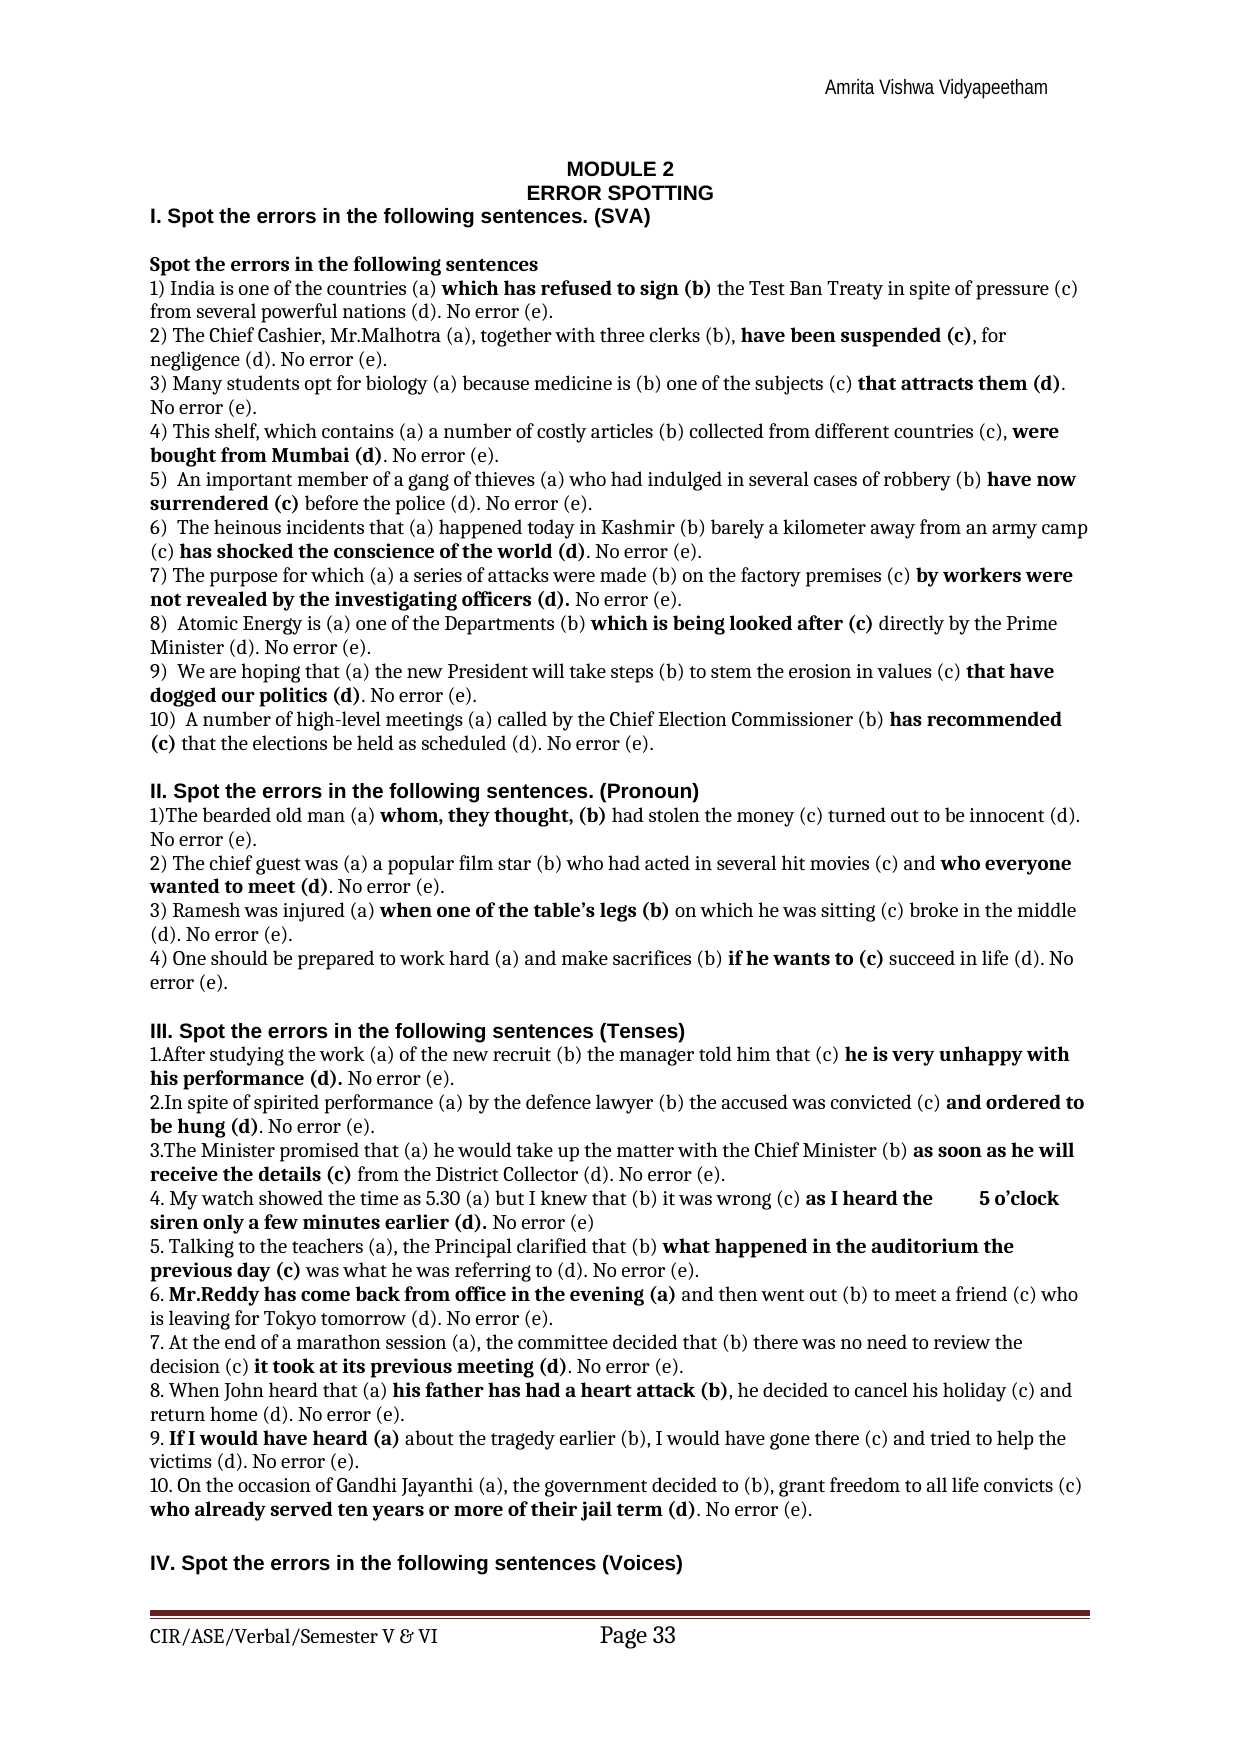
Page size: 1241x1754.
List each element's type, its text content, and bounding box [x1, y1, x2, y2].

text 2) The Chief Cashier, Mr.Malhotra (a), together with three clerks (b), have been suspended (c), for negligence (d). No error (e). [150, 324, 1090, 372]
text 4. My watch showed the time as 5.30 (a) but I knew that (b) it was wrong (c) as I heard the 5 o’clock siren only a few minutes earlier (d). No error (e) [150, 1187, 1090, 1234]
text 4) One should be prepared to work hard (a) and make sacrifices (b) if he wants to (c) succeed in life (d). No error (e). [150, 947, 1090, 995]
text ERROR SPOTTING [150, 180, 1090, 204]
text 10) A number of high-level meetings (a) called by the Chief Election Commissioner (b) has recommended (c) that the elections be held as scheduled (d). No error (e). [150, 707, 1090, 755]
text Spot the errors in the following sentences [150, 252, 1090, 276]
text 3.The Minister promised that (a) he would take up the matter with the Chief Minister (b) as soon as he will receive the details (c) from the District Collector (d). No error (e). [150, 1139, 1090, 1187]
text 7) The purpose for which (a) a series of attacks were made (b) on the factory premises (c) by workers were not revealed by the investigating officers (d). No error (e). [150, 564, 1090, 612]
text 9) We are hoping that (a) the new President will take steps (b) to stem the erosion in values (c) that have dogged our politics (d). No error (e). [150, 659, 1090, 707]
text 9. If I would have heard (a) about the tragedy earlier (b), I would have gone there (c) and tried to help the victims (d). No error (e). [150, 1426, 1090, 1474]
text 4) This shelf, which contains (a) a number of costly articles (b) collected from different countries (c), were bought from Mumbai (d). No error (e). [150, 420, 1090, 468]
text MODULE 2 [150, 156, 1090, 180]
text 2.In spite of spirited performance (a) by the defence lawyer (b) the accused was convicted (c) and ordered to be hung (d). No error (e). [150, 1091, 1090, 1139]
text IV. Spot the errors in the following sentences (Voices) [150, 1551, 1090, 1575]
text 6. Mr.Reddy has come back from office in the evening (a) and then went out (b) to meet a friend (c) who is leaving for Tokyo tomorrow (d). No error (e). [150, 1282, 1090, 1330]
text 3) Many students opt for biology (a) because medicine is (b) one of the subjects (c) that attracts them (d). No error (e). [150, 372, 1090, 420]
text I. Spot the errors in the following sentences. (SVA) [150, 204, 1090, 228]
text 3) Ramesh was injured (a) when one of the table’s legs (b) on which he was sitting (c) broke in the middle (d). No error (e). [150, 899, 1090, 947]
text 5. Talking to the teachers (a), the Principal clarified that (b) what happened in the auditorium the previous day (c) was what he was referring to (d). No error (e). [150, 1234, 1090, 1282]
text 10. On the occasion of Gandhi Jayanthi (a), the government decided to (b), grant freedom to all life convicts (c) who already served ten years or more of their jail term (d). No error (e). [150, 1474, 1090, 1522]
text 1.After studying the work (a) of the new recruit (b) the manager told him that (c) he is very unhappy with his performance (d). No error (e). [150, 1043, 1090, 1091]
text 2) The chief guest was (a) a popular film star (b) who had acted in several hit movies (c) and who everyone wanted to meet (d). No error (e). [150, 851, 1090, 899]
text 7. At the end of a marathon session (a), the committee decided that (b) there was no need to review the decision (c) it took at its previous meeting (d). No error (e). [150, 1330, 1090, 1378]
text 8. When John heard that (a) his father has had a heart attack (b), he decided to cancel his holiday (c) and return home (d). No error (e). [150, 1378, 1090, 1426]
text III. Spot the errors in the following sentences (Tenses) [150, 1019, 1090, 1043]
text II. Spot the errors in the following sentences. (Pronoun) [150, 779, 1090, 803]
text 1) India is one of the countries (a) which has refused to sign (b) the Test Ban Treaty in spite of pressure (c) from several powerful nations (d). No error (e). [150, 276, 1090, 324]
text 1)The bearded old man (a) whom, they thought, (b) had stolen the money (c) turned out to be innocent (d). No error (e). [150, 803, 1090, 851]
text 6) The heinous incidents that (a) happened today in Kashmir (b) barely a kilometer away from an army camp (c) has shocked the conscience of the world (d). No error (e). [150, 516, 1090, 564]
text 5) An important member of a gang of thieves (a) who had indulged in several cases of robbery (b) have now surrendered (c) before the police (d). No error (e). [150, 468, 1090, 516]
text 8) Atomic Energy is (a) one of the Departments (b) which is being looked after (c) directly by the Prime Minister (d). No error (e). [150, 612, 1090, 659]
